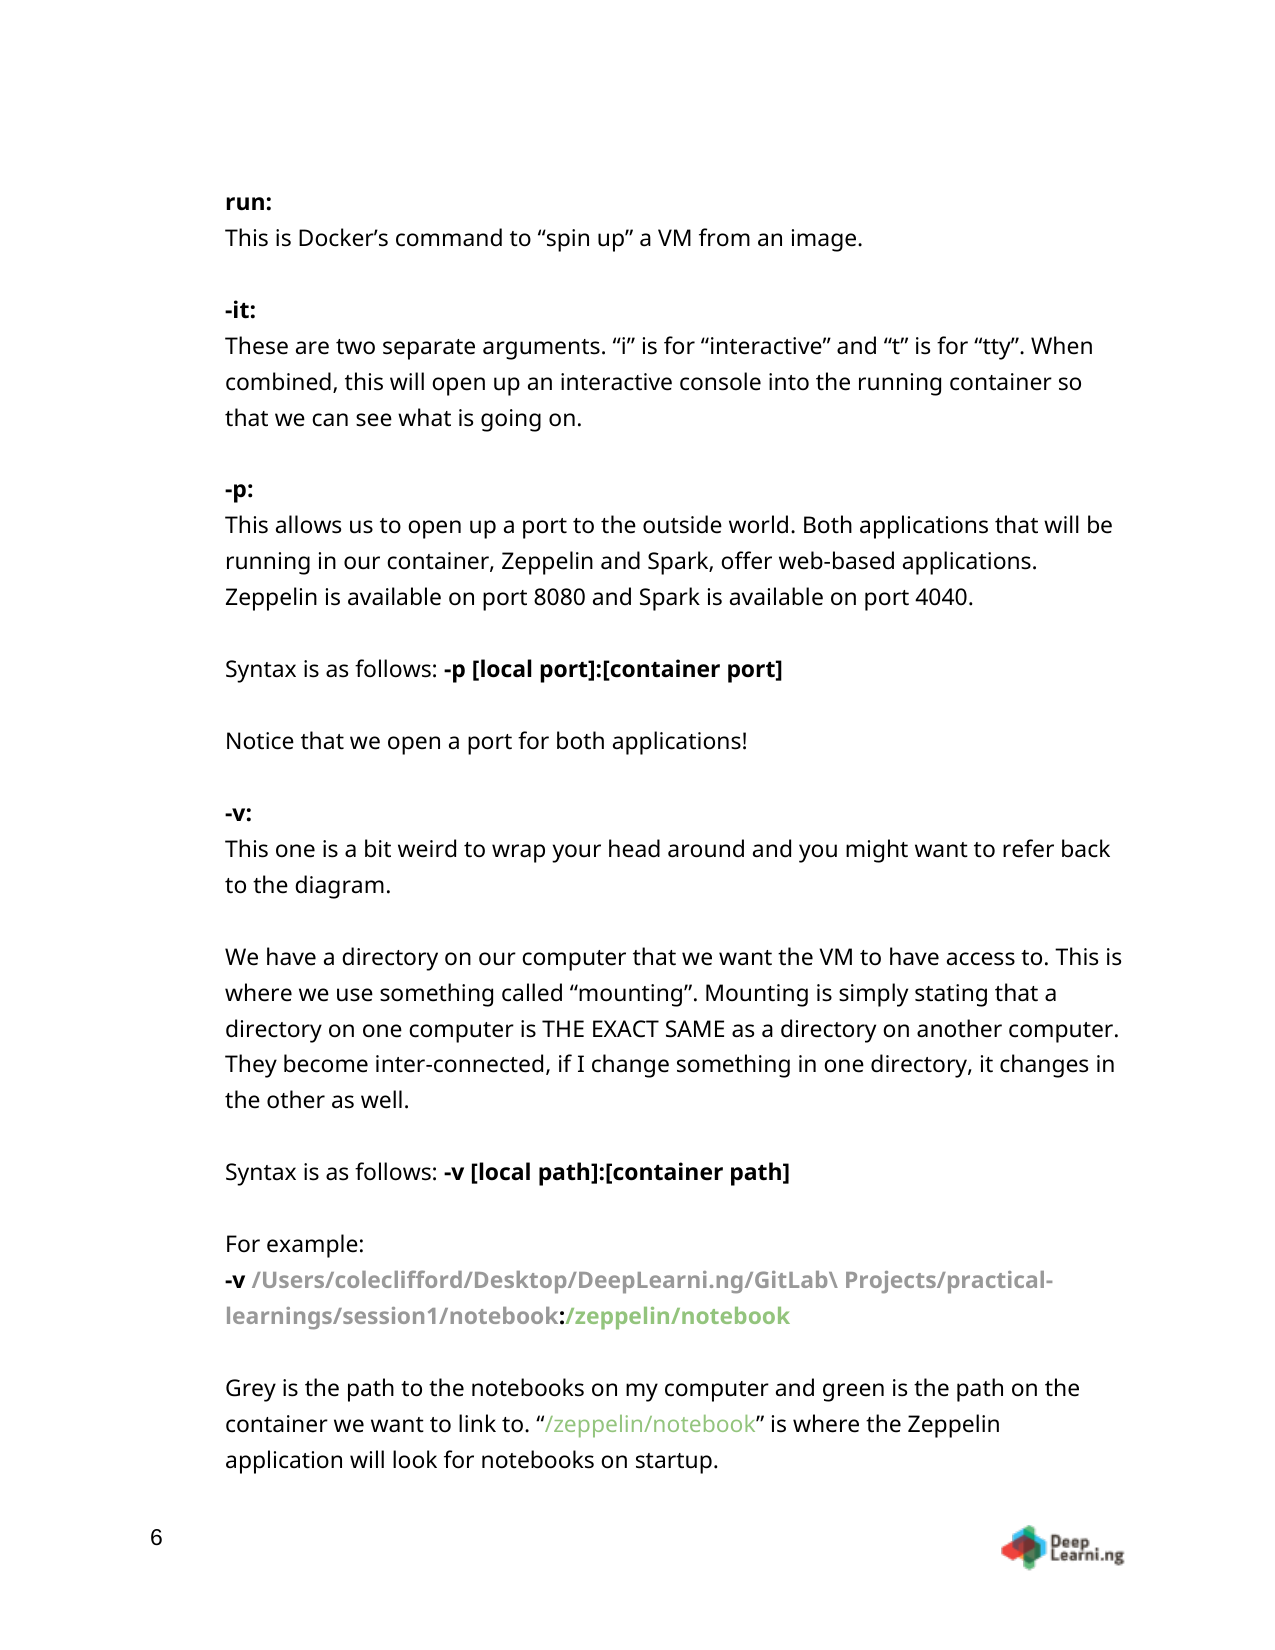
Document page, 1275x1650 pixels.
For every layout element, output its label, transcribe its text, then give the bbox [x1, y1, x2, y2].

text We have a directory on our computer that we want the VM to have access to. This is where we use something called “mounting”. Mounting is simply stating that a directory on one computer is THE EXACT SAME as a directory on another computer. They become inter-connected, if I change something in one directory, it changes in the other as well. [225, 941, 1125, 1116]
text -v /Users/coleclifford/Desktop/DeepLearni.ng/GitLab\ Projects/practical-learnings/session1/notebook:/zeppelin/notebook [225, 1264, 1125, 1331]
text Syntax is as follows: -v [local path]:[container path] [225, 1156, 1125, 1187]
text This is Docker’s command to “spin up” a VM from an image. [225, 222, 1125, 253]
text -p: [225, 473, 1125, 505]
text -it: [225, 294, 1125, 325]
text -v: [225, 797, 1125, 828]
text run: [225, 186, 1125, 217]
text This one is a bit weird to wrap your head around and you might want to refer back to the diagram. [225, 833, 1125, 900]
text For example: [225, 1228, 1125, 1259]
text Syntax is as follows: -p [local port]:[container port] [225, 653, 1125, 684]
text These are two separate arguments. “i” is for “interactive” and “t” is for “tty”. When combined, this will open up an interactive console into the running container so that we can see what is going on. [225, 330, 1125, 433]
text This allows us to open up a port to the outside world. Both applications that will be running in our container, Zeppelin and Spark, offer web-based applications. Zeppelin is available on port 8080 and Spark is available on port 4040. [225, 509, 1125, 612]
text Grey is the path to the notebooks on my computer and green is the path on the container we want to link to. “/zeppelin/notebook” is where the Zeppelin application will look for notebooks on startup. [225, 1372, 1125, 1475]
text Notice that we open a port for both applications! [225, 725, 1125, 756]
picture [1000, 1524, 1125, 1572]
